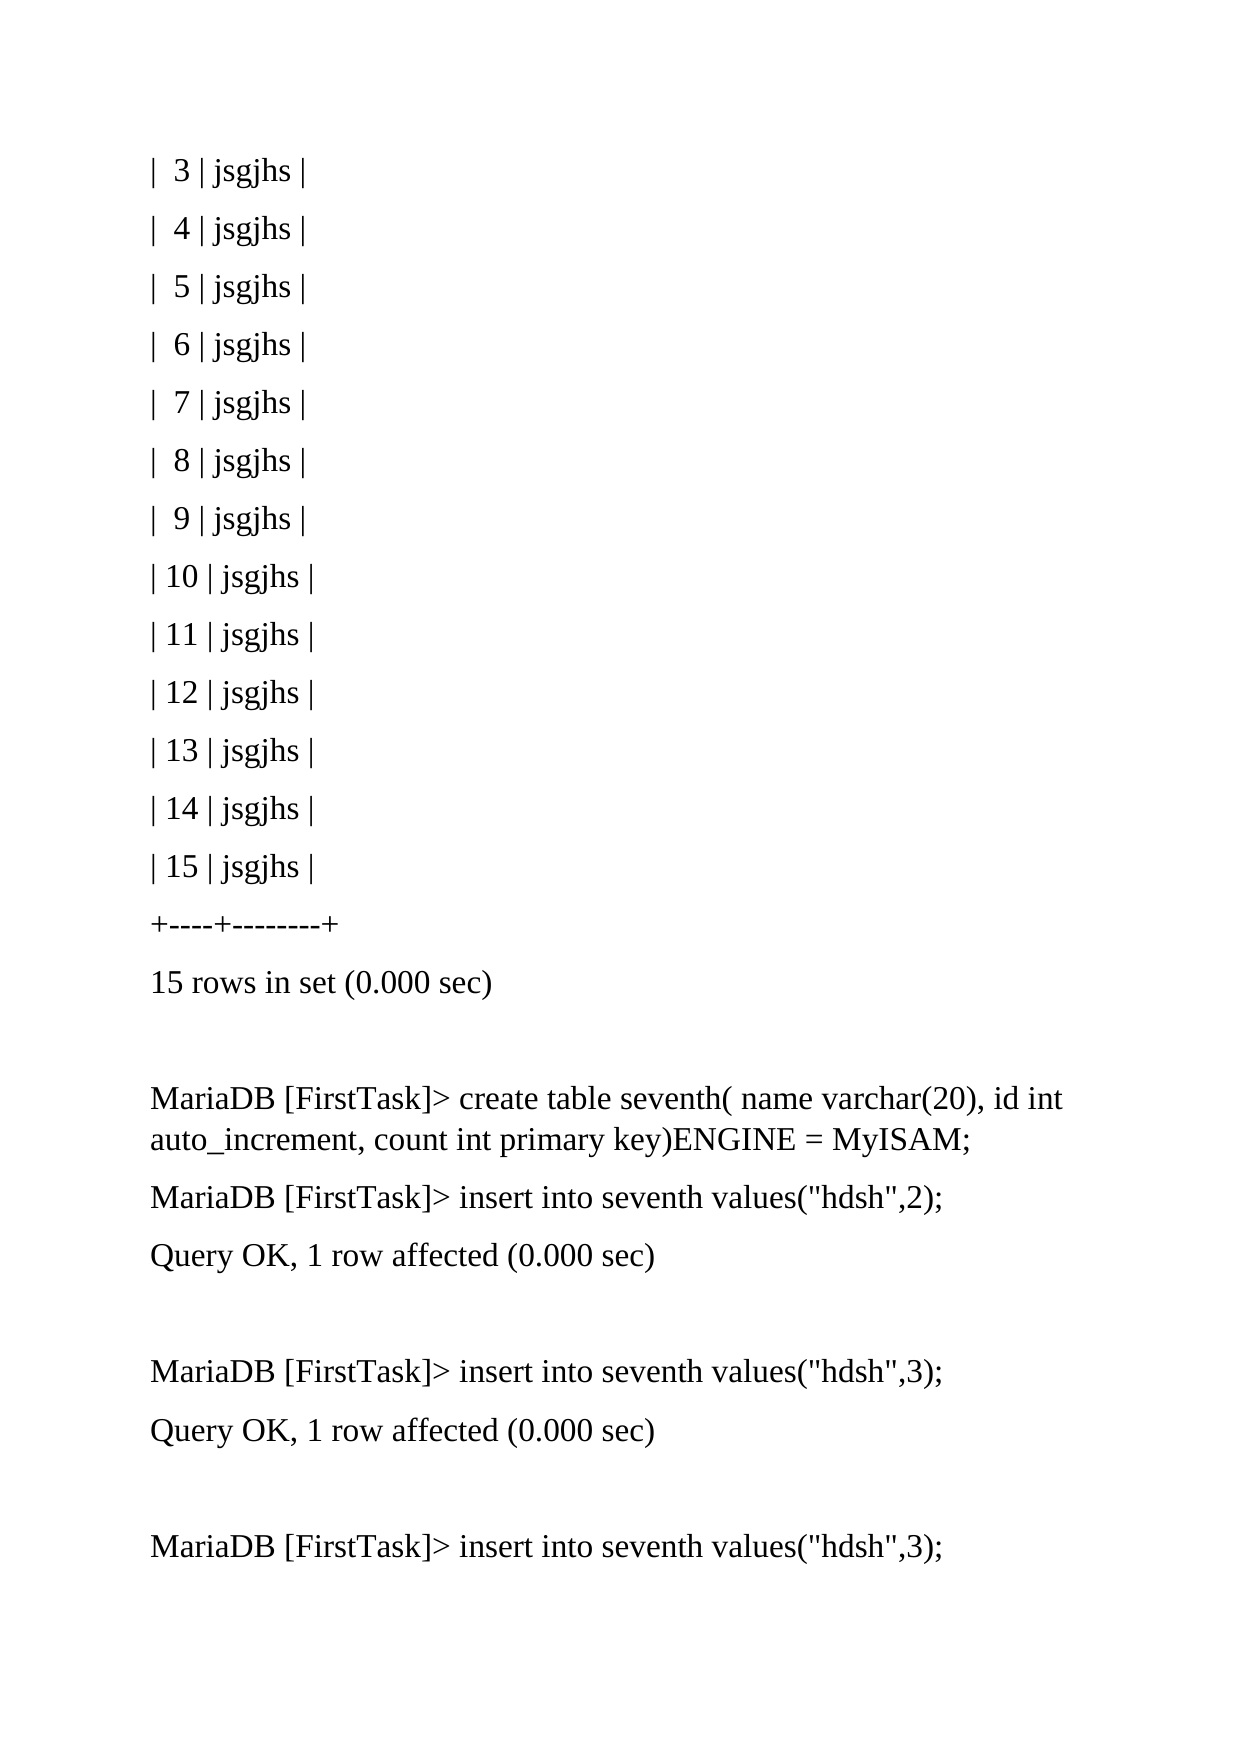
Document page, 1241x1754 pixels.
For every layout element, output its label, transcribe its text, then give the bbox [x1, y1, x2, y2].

text | 10 | jsgjhs | [150, 556, 1090, 594]
text | 3 | jsgjhs | [150, 150, 1090, 188]
text | 7 | jsgjhs | [150, 382, 1090, 420]
text | 8 | jsgjhs | [150, 440, 1090, 478]
text | 15 | jsgjhs | [150, 846, 1090, 884]
text | 6 | jsgjhs | [150, 324, 1090, 362]
text | 4 | jsgjhs | [150, 208, 1090, 246]
text MariaDB [FirstTask]> create table seventh( name varchar(20), id int auto_increment, count int primary key)ENGINE = MyISAM; [150, 1078, 1090, 1158]
text MariaDB [FirstTask]> insert into seventh values("hdsh",2); [150, 1178, 1090, 1216]
text | 13 | jsgjhs | [150, 730, 1090, 768]
text | 12 | jsgjhs | [150, 672, 1090, 711]
text | 11 | jsgjhs | [150, 614, 1090, 652]
text | 9 | jsgjhs | [150, 498, 1090, 536]
text | 5 | jsgjhs | [150, 266, 1090, 304]
text Query OK, 1 row affected (0.000 sec) [150, 1236, 1090, 1274]
text MariaDB [FirstTask]> insert into seventh values("hdsh",3); [150, 1526, 1090, 1564]
text | 14 | jsgjhs | [150, 788, 1090, 827]
text 15 rows in set (0.000 sec) [150, 962, 1090, 1001]
text +----+--------+ [150, 904, 1090, 943]
text MariaDB [FirstTask]> insert into seventh values("hdsh",3); [150, 1352, 1090, 1390]
text Query OK, 1 row affected (0.000 sec) [150, 1410, 1090, 1448]
